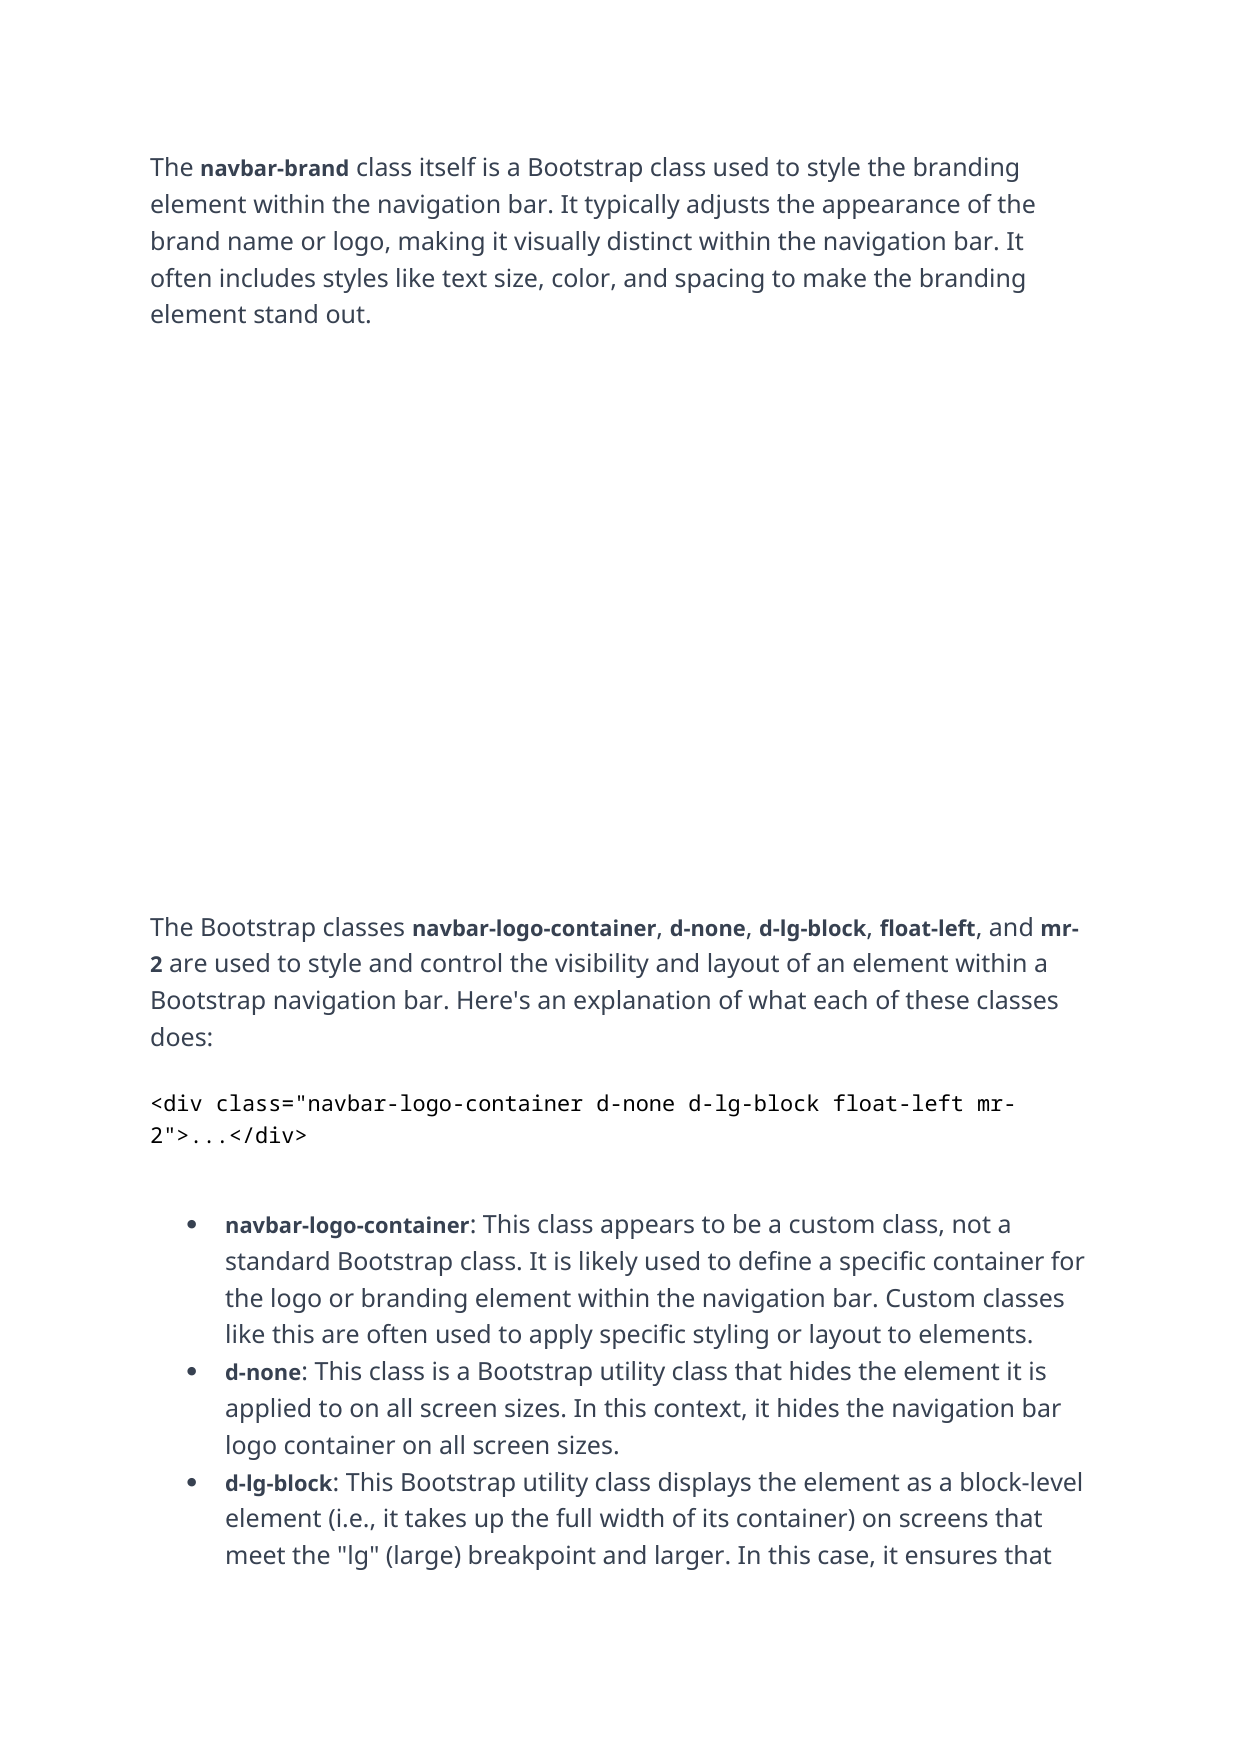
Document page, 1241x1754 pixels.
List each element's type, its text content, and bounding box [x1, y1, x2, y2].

text <div class="navbar-logo-container d-none d-lg-block float-left mr-2">...</div> [150, 1088, 1090, 1180]
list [187, 1464, 1090, 1572]
list navbar-logo-container: This class appears to be a custom class, not a standard Bootstrap class. It is likely used to define a specific container for the logo or branding element within the navigation bar. Custom classes like this are often used to apply specific styling or layout to elements. [187, 1207, 1090, 1351]
text The navbar-brand class itself is a Bootstrap class used to style the branding element within the navigation bar. It typically adjusts the appearance of the brand name or logo, making it visually distinct within the navigation bar. It often includes styles like text size, color, and spacing to make the branding element stand out. [150, 150, 1090, 331]
list d-none: This class is a Bootstrap utility class that hides the element it is applied to on all screen sizes. In this context, it hides the navigation bar logo container on all screen sizes. [187, 1354, 1090, 1462]
text The Bootstrap classes navbar-logo-container, d-none, d-lg-block, float-left, and mr-2 are used to style and control the visibility and layout of an element within a Bootstrap navigation bar. Here's an explanation of what each of these classes does: [150, 909, 1090, 1054]
